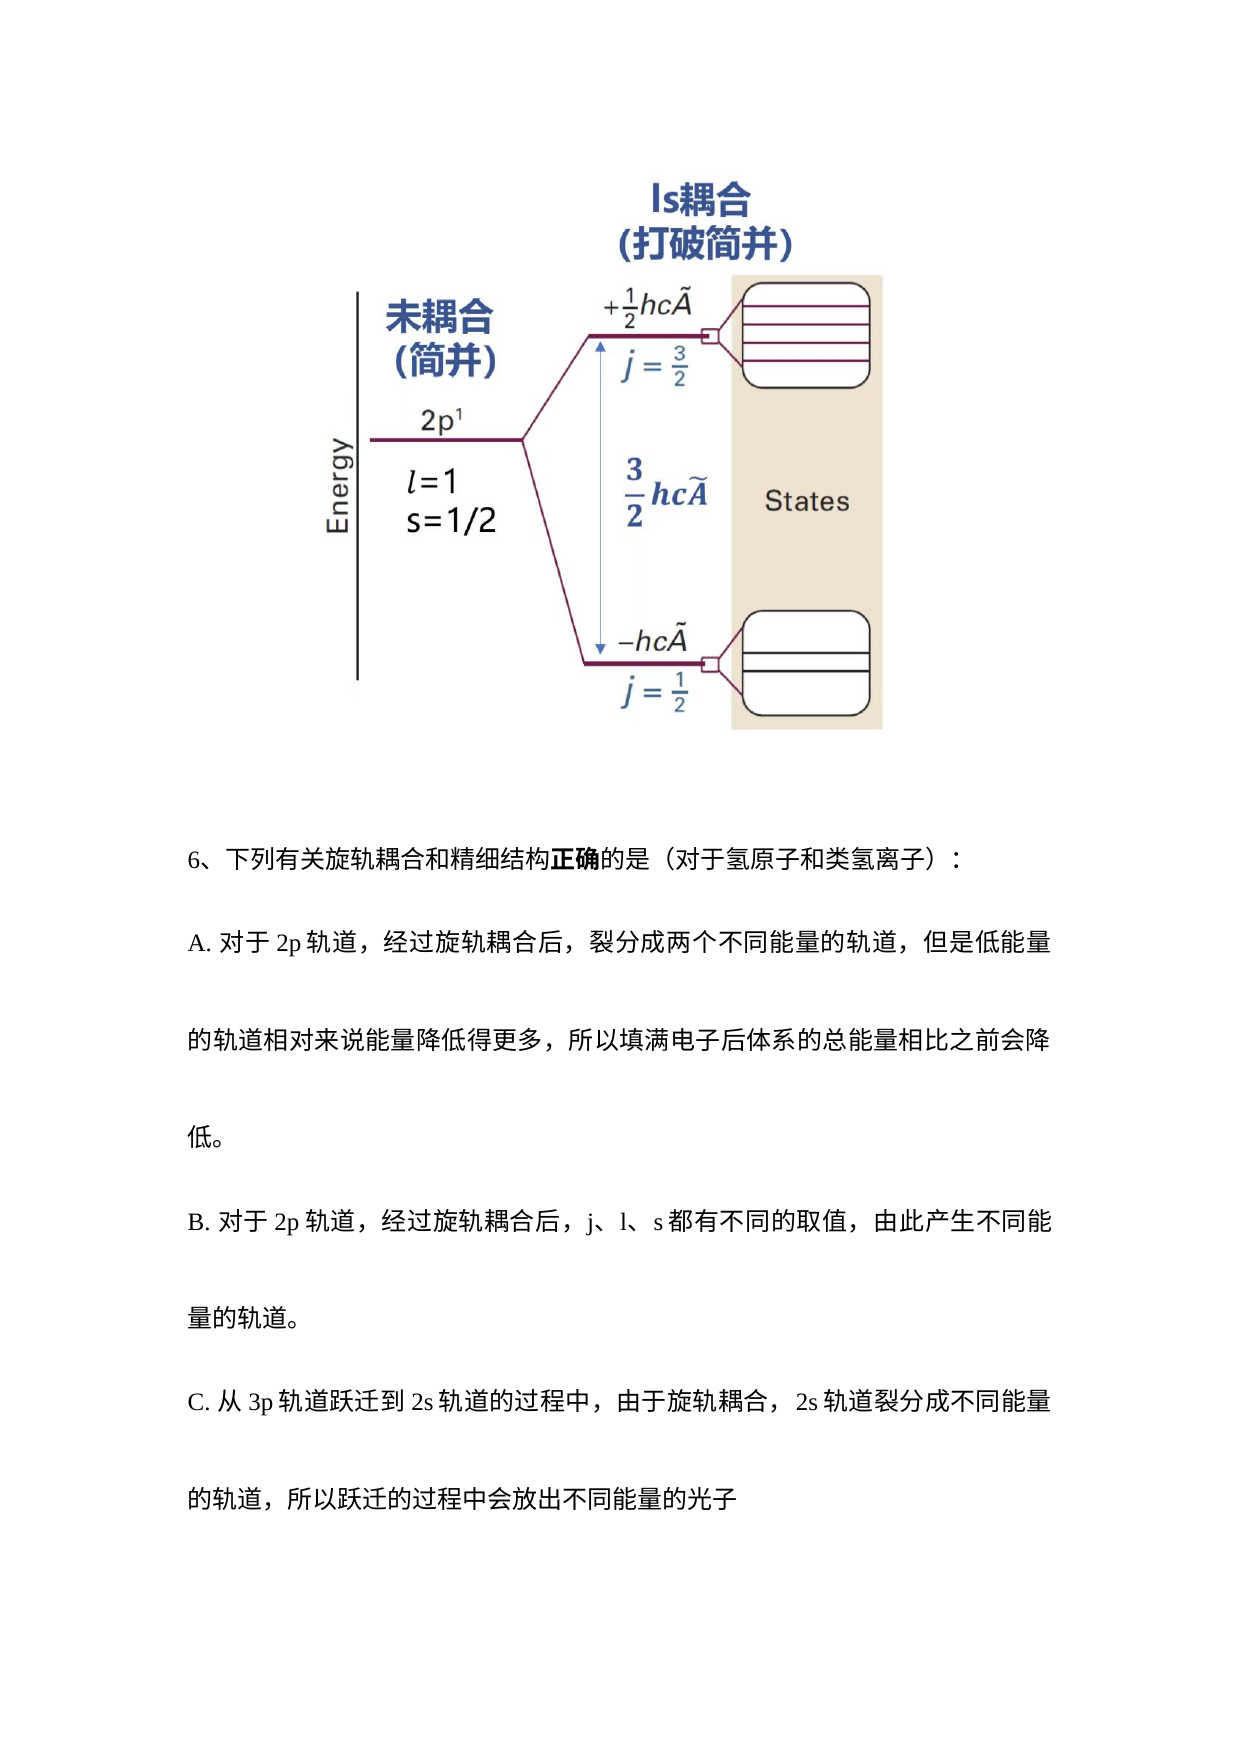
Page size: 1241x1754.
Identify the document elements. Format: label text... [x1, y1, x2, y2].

text A. 对于2p轨道，经过旋轨耦合后，裂分成两个不同能量的轨道，但是低能量的轨道相对来说能量降低得更多，所以填满电子后体系的总能量相比之前会降低。 [187, 908, 1053, 1168]
text C. 从3p轨道跃迁到2s轨道的过程中，由于旋轨耦合，2s轨道裂分成不同能量的轨道，所以跃迁的过程中会放出不同能量的光子 [187, 1367, 1053, 1530]
text B. 对于2p轨道，经过旋轨耦合后，j、l、s都有不同的取值，由此产生不同能量的轨道。 [187, 1187, 1053, 1349]
picture [312, 162, 928, 785]
text 6、下列有关旋轨耦合和精细结构正确的是（对于氢原子和类氢离子）： [187, 825, 1053, 890]
